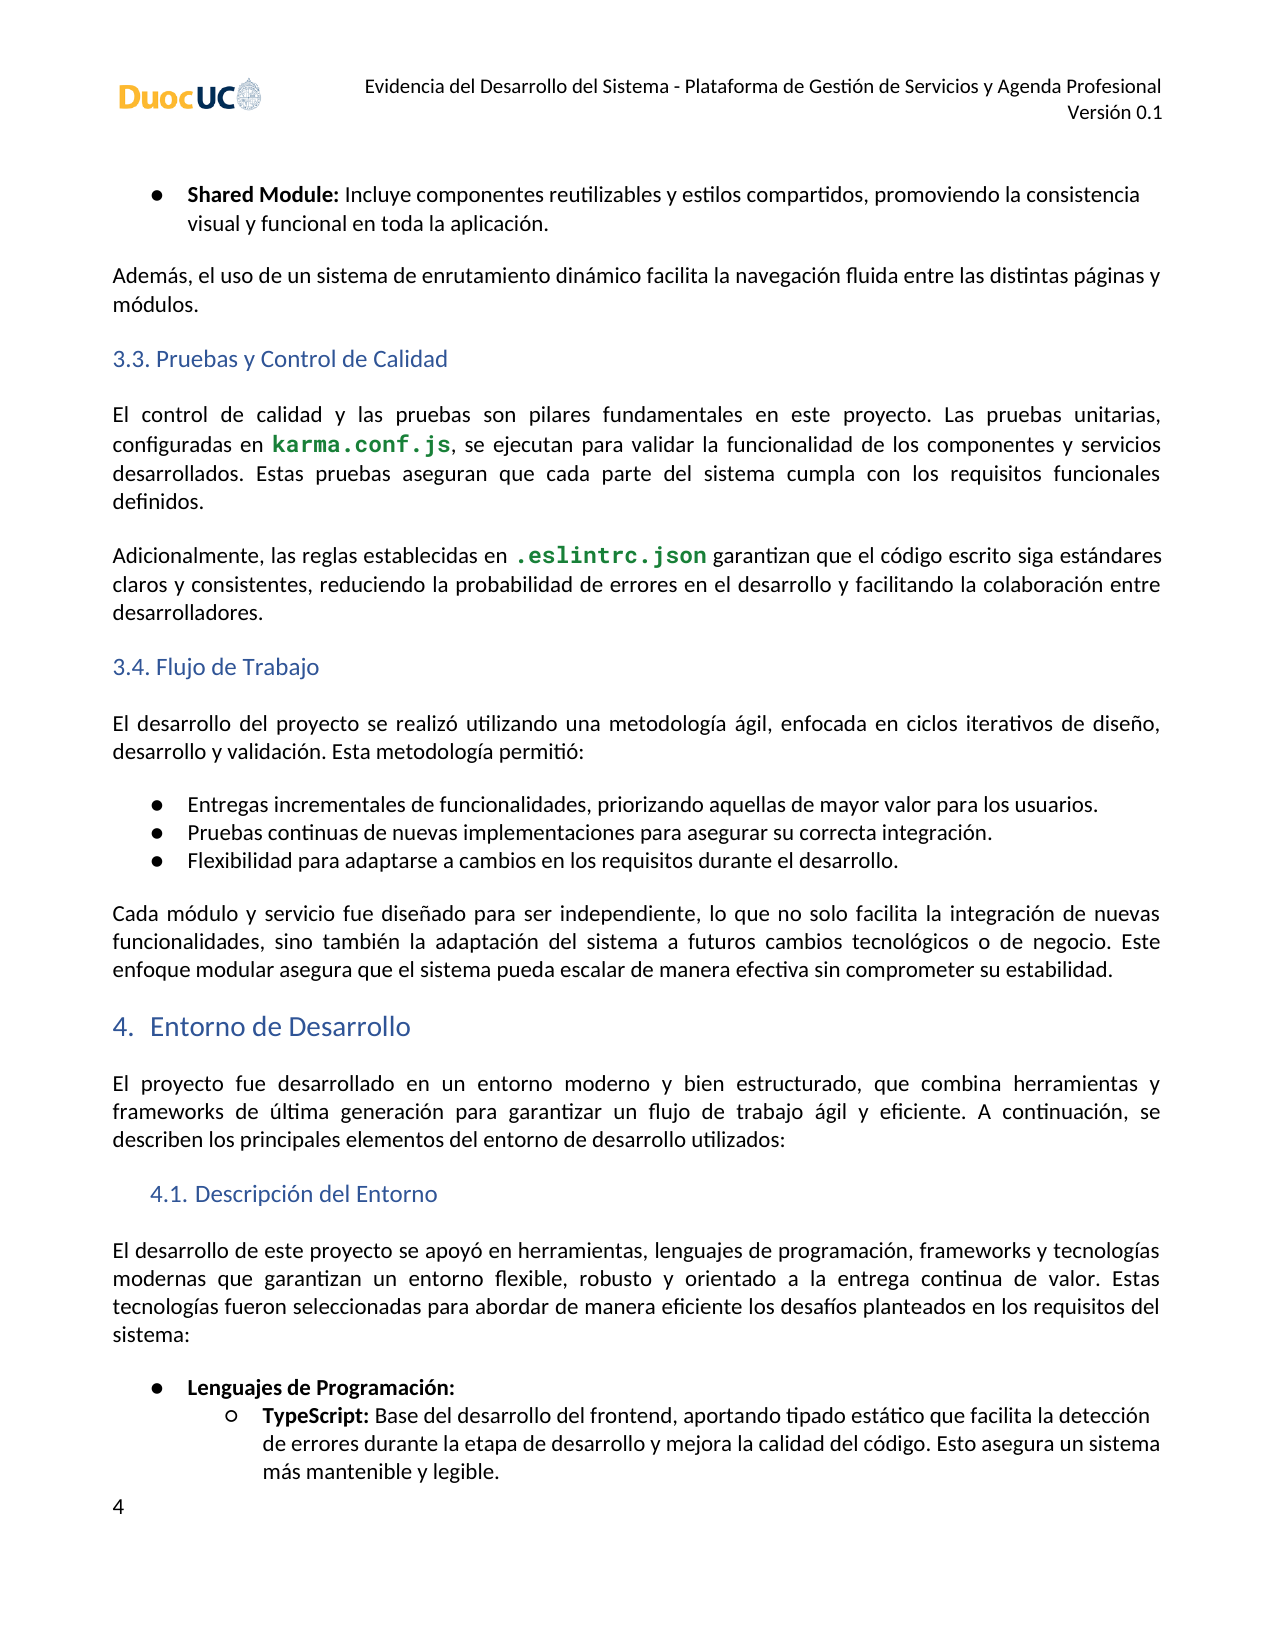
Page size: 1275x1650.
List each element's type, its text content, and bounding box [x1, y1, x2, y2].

list TypeScript: Base del desarrollo del frontend, aportando tipado estático que facilita la detección de errores durante la etapa de desarrollo y mejora la calidad del código. Esto asegura un sistema más mantenible y legible. [225, 1401, 1162, 1485]
text El control de calidad y las pruebas son pilares fundamentales en este proyecto. Las pruebas unitarias, configuradas en karma.conf.js, se ejecutan para validar la funcionalidad de los componentes y servicios desarrollados. Estas pruebas aseguran que cada parte del sistema cumpla con los requisitos funcionales definidos. [112, 401, 1162, 515]
subtitle 3.4. Flujo de Trabajo [112, 651, 1162, 682]
subtitle 3.3. Pruebas y Control de Calidad [112, 343, 1162, 373]
list Shared Module: Incluye componentes reutilizables y estilos compartidos, promoviendo la consistencia visual y funcional en toda la aplicación. [150, 181, 1162, 237]
picture [112, 75, 266, 113]
text El desarrollo del proyecto se realizó utilizando una metodología ágil, enfocada en ciclos iterativos de diseño, desarrollo y validación. Esta metodología permitió: [112, 709, 1162, 765]
list Lenguajes de Programación: [150, 1373, 1162, 1401]
subtitle Entorno de Desarrollo [112, 1008, 1162, 1044]
list Entregas incrementales de funcionalidades, priorizando aquellas de mayor valor para los usuarios. [150, 790, 1162, 818]
text Cada módulo y servicio fue diseñado para ser independiente, lo que no solo facilita la integración de nuevas funcionalidades, sino también la adaptación del sistema a futuros cambios tecnológicos o de negocio. Este enfoque modular asegura que el sistema pueda escalar de manera efectiva sin comprometer su estabilidad. [112, 899, 1162, 983]
text El proyecto fue desarrollado en un entorno moderno y bien estructurado, que combina herramientas y frameworks de última generación para garantizar un flujo de trabajo ágil y eficiente. A continuación, se describen los principales elementos del entorno de desarrollo utilizados: [112, 1069, 1162, 1153]
list Pruebas continuas de nuevas implementaciones para asegurar su correcta integración. [150, 818, 1162, 846]
text Además, el uso de un sistema de enrutamiento dinámico facilita la navegación fluida entre las distintas páginas y módulos. [112, 262, 1162, 318]
text El desarrollo de este proyecto se apoyó en herramientas, lenguajes de programación, frameworks y tecnologías modernas que garantizan un entorno flexible, robusto y orientado a la entrega continua de valor. Estas tecnologías fueron seleccionadas para abordar de manera eficiente los desafíos planteados en los requisitos del sistema: [112, 1236, 1162, 1348]
subtitle Descripción del Entorno [150, 1178, 1162, 1208]
list Flexibilidad para adaptarse a cambios en los requisitos durante el desarrollo. [150, 846, 1162, 874]
text Adicionalmente, las reglas establecidas en .eslintrc.json garantizan que el código escrito siga estándares claros y consistentes, reduciendo la probabilidad de errores en el desarrollo y facilitando la colaboración entre desarrolladores. [112, 540, 1162, 626]
